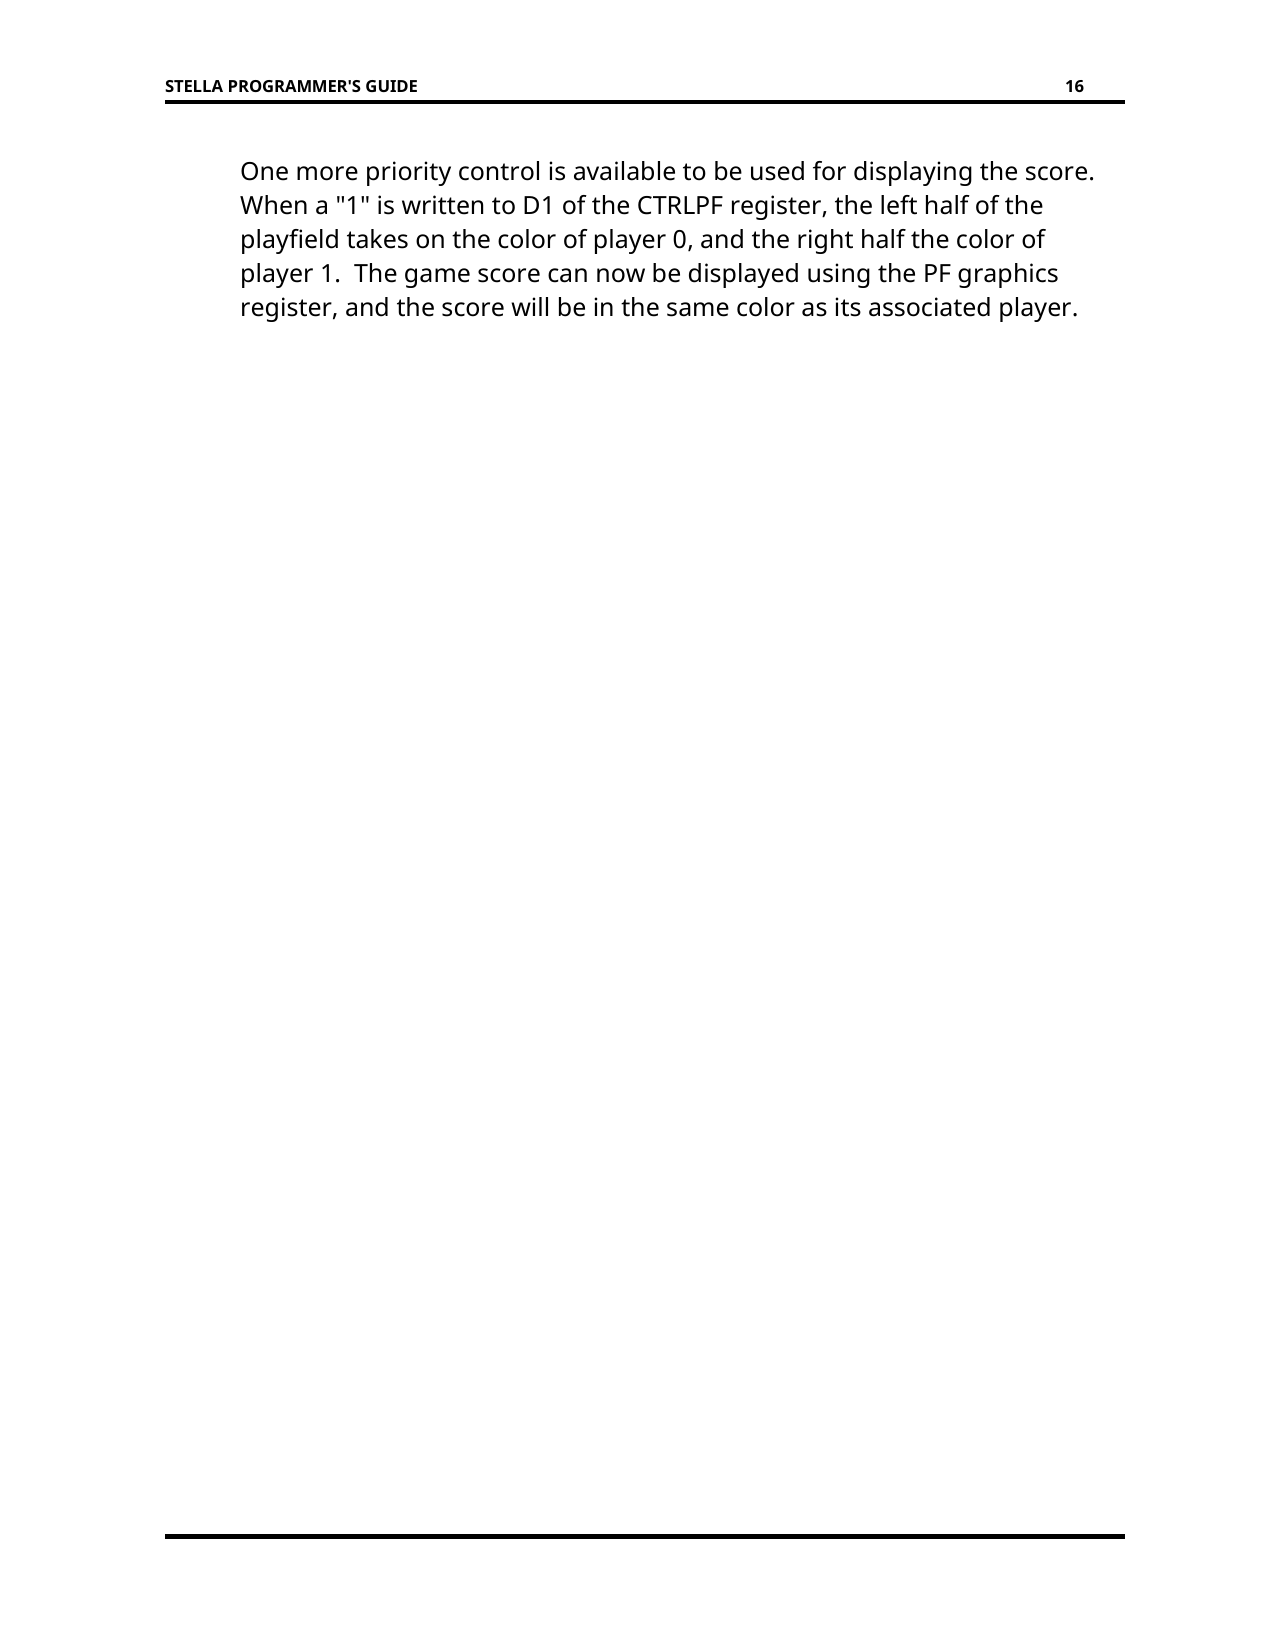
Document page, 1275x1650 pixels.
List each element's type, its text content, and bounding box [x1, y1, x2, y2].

text One more priority control is available to be used for displaying the score. When a "1" is written to D1 of the CTRLPF register, the left half of the playfield takes on the color of player 0, and the right half the color of player 1. The game score can now be displayed using the PF graphics register, and the score will be in the same color as its associated player. [240, 154, 1125, 324]
